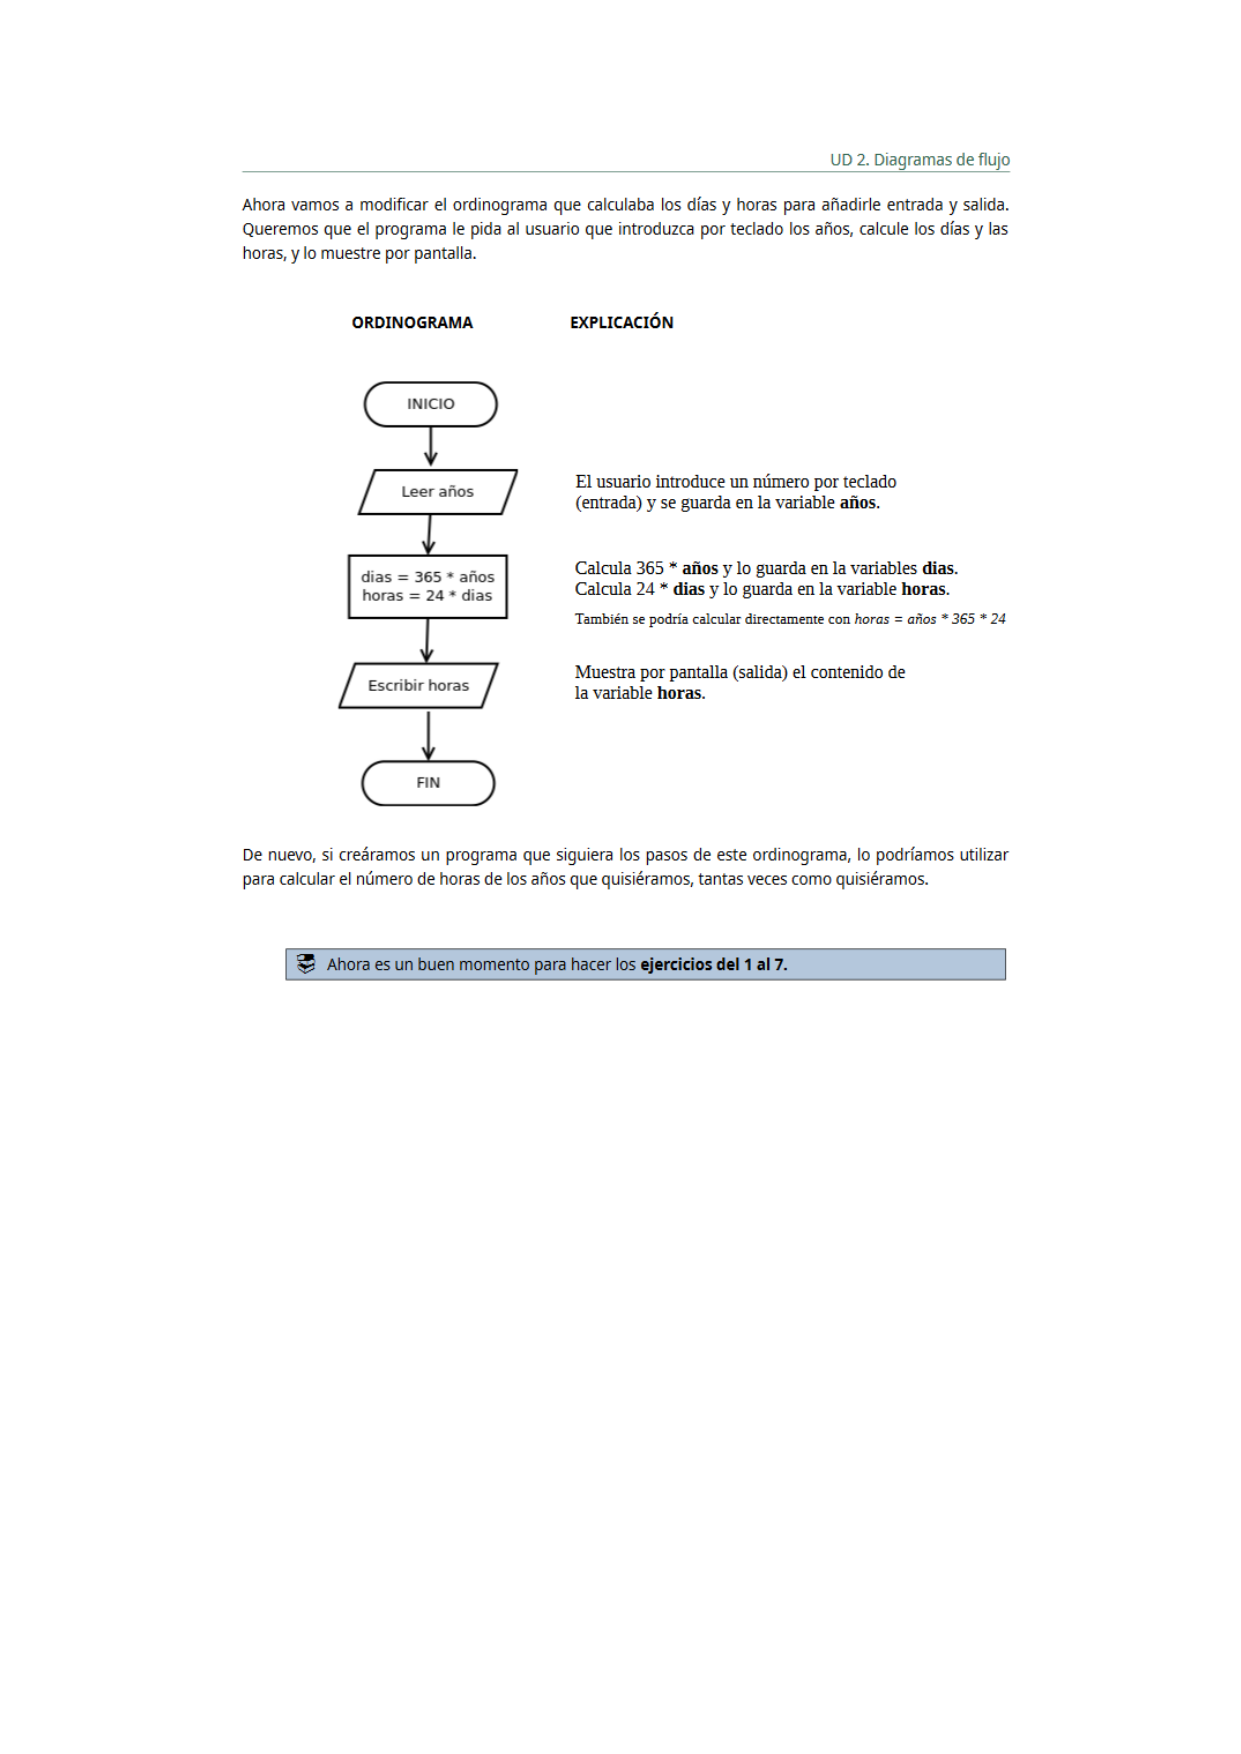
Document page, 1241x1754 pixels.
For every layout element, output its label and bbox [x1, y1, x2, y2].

picture [177, 147, 1063, 1028]
